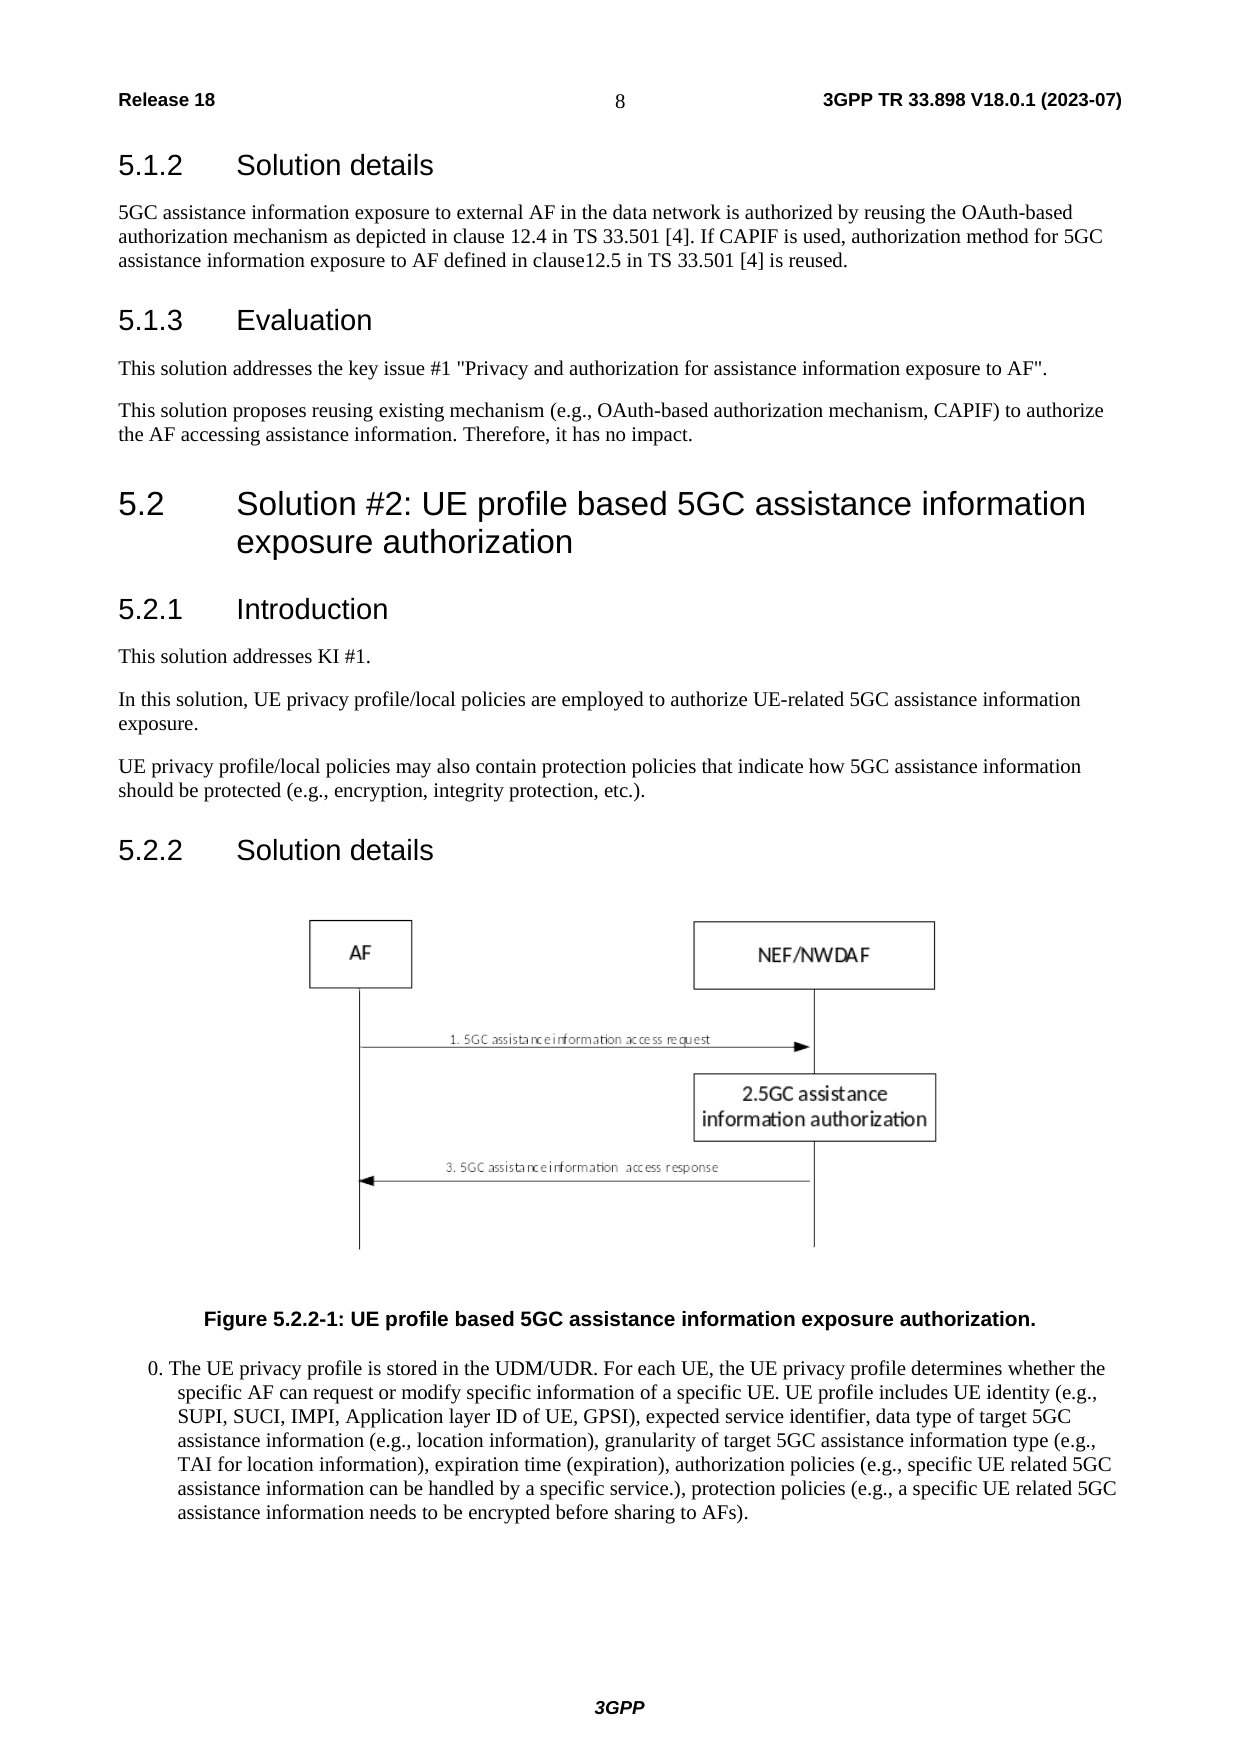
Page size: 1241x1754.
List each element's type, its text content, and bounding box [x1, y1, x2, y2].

text 0. The UE privacy profile is stored in the UDM/UDR. For each UE, the UE privacy profile determines whether the specific AF can request or modify specific information of a specific UE. UE profile includes UE identity (e.g., SUPI, SUCI, IMPI, Application layer ID of UE, GPSI), expected service identifier, data type of target 5GC assistance information (e.g., location information), granularity of target 5GC assistance information type (e.g., TAI for location information), expiration time (expiration), authorization policies (e.g., specific UE related 5GC assistance information can be handled by a specific service.), protection policies (e.g., a specific UE related 5GC assistance information needs to be encrypted before sharing to AFs). [148, 1356, 1122, 1524]
text This solution addresses KI #1. [118, 644, 1122, 668]
subtitle 5.2.1 Introduction [118, 592, 1122, 626]
subtitle 5.1.3 Evaluation [118, 303, 1122, 337]
subtitle 5.1.2 Solution details [118, 147, 1122, 181]
text In this solution, UE privacy profile/local policies are employed to authorize UE-related 5GC assistance information exposure. [118, 687, 1122, 735]
text UE privacy profile/local policies may also contain protection policies that indicate how 5GC assistance information should be protected (e.g., encryption, integrity protection, etc.). [118, 754, 1122, 802]
text 5GC assistance information exposure to external AF in the data network is authorized by reusing the OAuth-based authorization mechanism as depicted in clause 12.4 in TS 33.501 [4]. If CAPIF is used, authorization method for 5GC assistance information exposure to AF defined in clause12.5 in TS 33.501 [4] is reused. [118, 200, 1122, 272]
text Figure 5.2.2-1: UE profile based 5GC assistance information exposure authorization. [118, 1307, 1122, 1331]
subtitle 5.2.2 Solution details [118, 833, 1122, 867]
text This solution addresses the key issue #1 "Privacy and authorization for assistance information exposure to AF". [118, 356, 1122, 379]
text This solution proposes reusing existing mechanism (e.g., OAuth-based authorization mechanism, CAPIF) to authorize the AF accessing assistance information. Therefore, it has no impact. [118, 398, 1122, 446]
subtitle 5.2 Solution #2: UE profile based 5GC assistance information exposure authorization [118, 484, 1122, 561]
